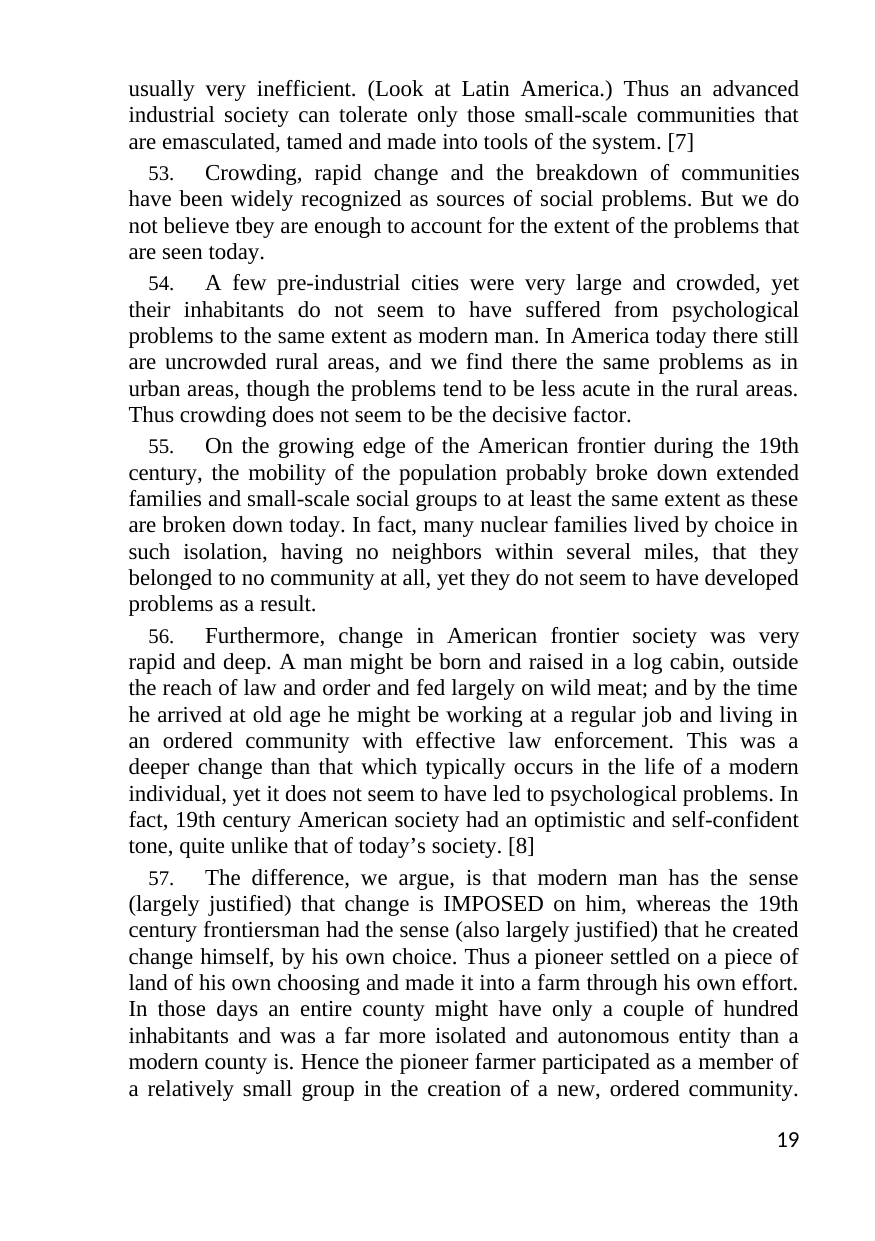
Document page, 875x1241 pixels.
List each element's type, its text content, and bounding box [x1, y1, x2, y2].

list Crowding, rapid change and the breakdown of communities have been widely recognized as sources of social problems. But we do not believe tbey are enough to account for the extent of the problems that are seen today. [128, 159, 800, 264]
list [128, 864, 800, 1101]
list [128, 75, 800, 154]
list Furthermore, change in American frontier society was very rapid and deep. A man might be born and raised in a log cabin, outside the reach of law and order and fed largely on wild meat; and by the time he arrived at old age he might be working at a regular job and living in an ordered community with effective law enforcement. This was a deeper change than that which typically occurs in the life of a modern individual, yet it does not seem to have led to psychological problems. In fact, 19th century American society had an optimistic and self-confident tone, quite unlike that of today’s society. [8] [128, 622, 800, 859]
list A few pre-industrial cities were very large and crowded, yet their inhabitants do not seem to have suffered from psychological problems to the same extent as modern man. In America today there still are uncrowded rural areas, and we find there the same problems as in urban areas, though the problems tend to be less acute in the rural areas. Thus crowding does not seem to be the decisive factor. [128, 269, 800, 427]
list On the growing edge of the American frontier during the 19th century, the mobility of the population probably broke down extended families and small-scale social groups to at least the same extent as these are broken down today. In fact, many nuclear families lived by choice in such isolation, having no neighbors within several miles, that they belonged to no community at all, yet they do not seem to have developed problems as a result. [128, 432, 800, 617]
